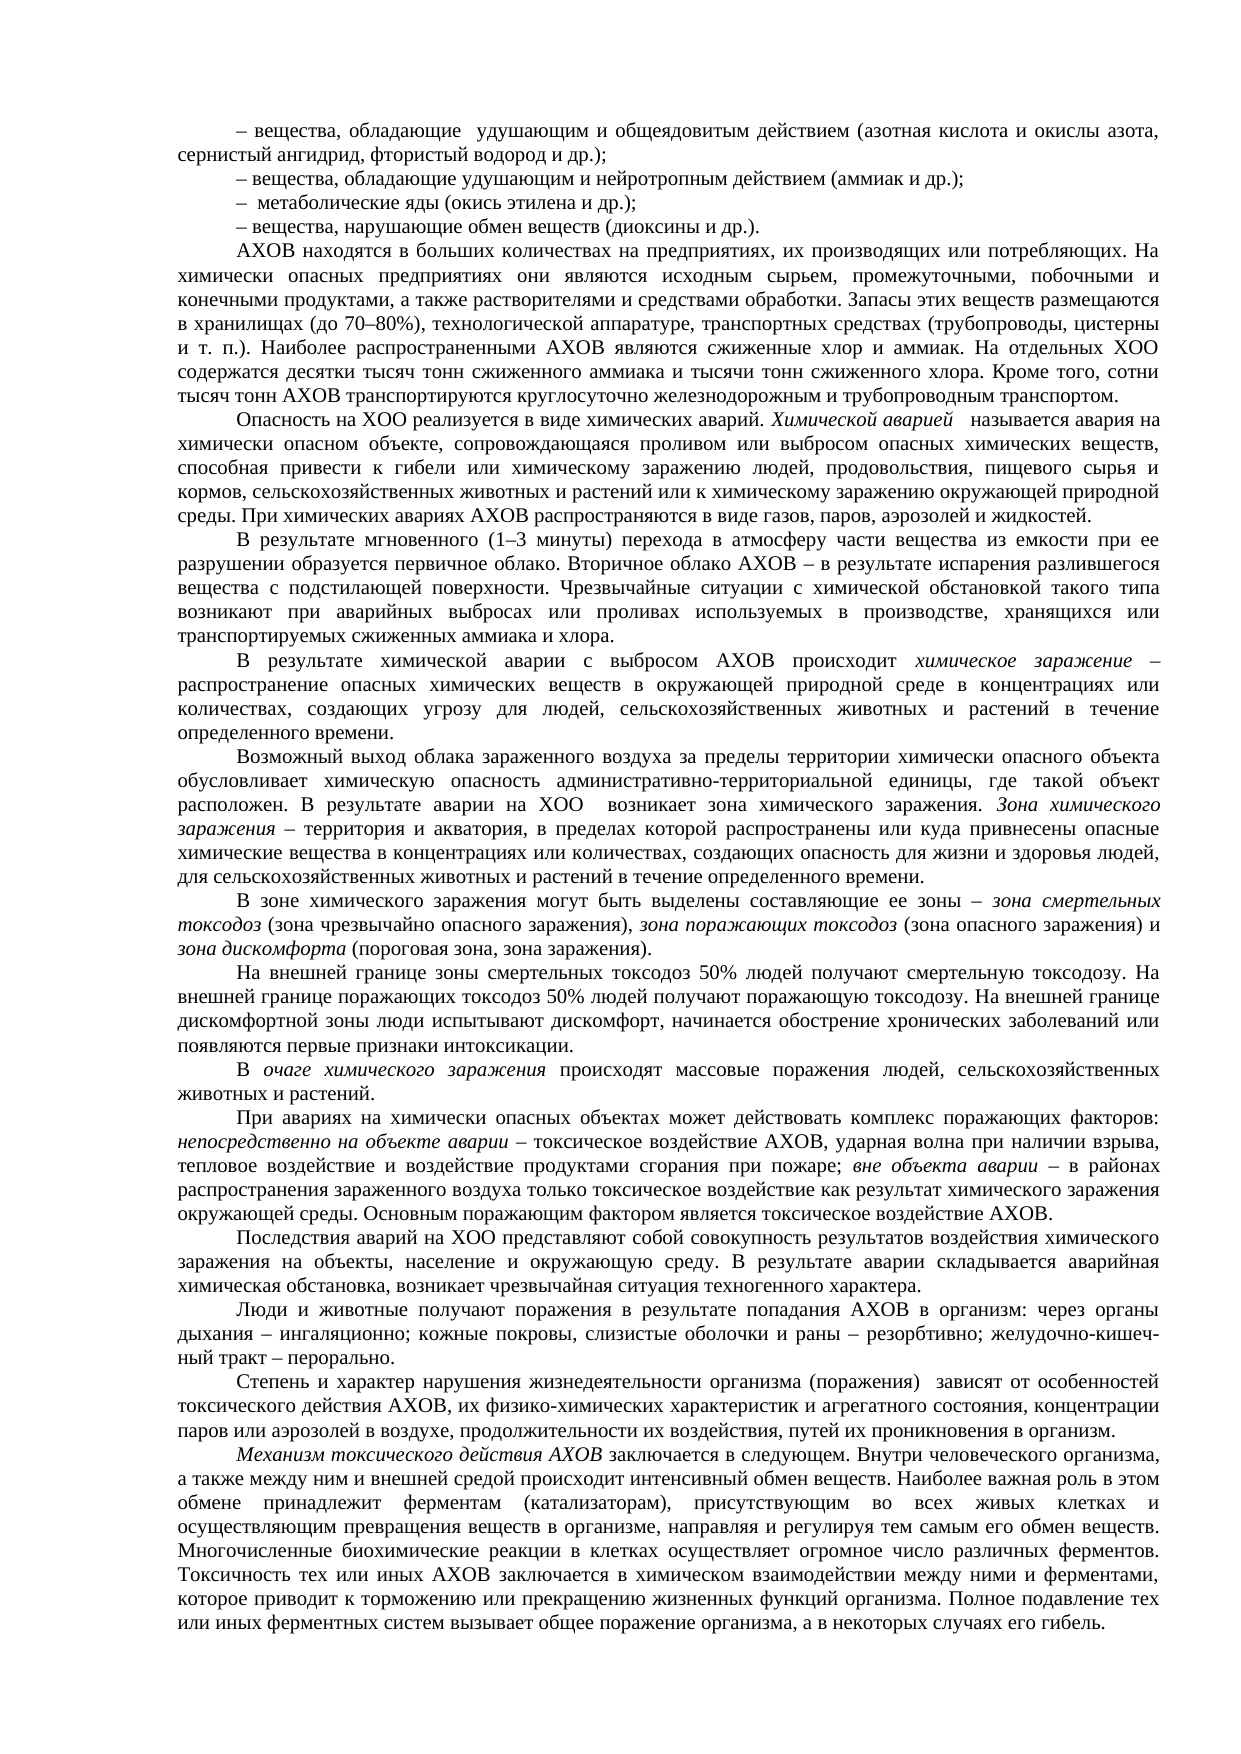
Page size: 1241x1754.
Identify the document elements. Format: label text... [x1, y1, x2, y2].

text – метаболические яды (окись этилена и др.); [177, 190, 1161, 214]
text В результате мгновенного (1–3 минуты) перехода в атмосферу части вещества из емкости при ее разрушении образуется первичное облако. Вторичное облако АХОВ – в результате испарения разлившегося вещества с подстилающей поверхности. Чрезвычайные ситуации с химической обстановкой такого типа возникают при аварийных выбросах или проливах используемых в производстве, хранящихся или транспортируемых сжиженных аммиака и хлора. [177, 527, 1161, 647]
text Люди и животные получают поражения в результате попадания АХОВ в организм: через органы дыхания – ингаляционно; кожные покровы, слизистые оболочки и раны – резорбтивно; желудочно-кишеч-ный тракт – перорально. [177, 1297, 1161, 1369]
text На внешней границе зоны смертельных токсодоз 50% людей получают смертельную токсодозу. На внешней границе поражающих токсодоз 50% людей получают поражающую токсодозу. На внешней границе дискомфортной зоны люди испытывают дискомфорт, начинается обострение хронических заболеваний или появляются первые признаки интоксикации. [177, 960, 1161, 1057]
text В очаге химического заражения происходят массовые поражения людей, сельскохозяйственных животных и растений. [177, 1057, 1161, 1105]
text В результате химической аварии с выбросом АХОВ происходит химическое заражение – распространение опасных химических веществ в окружающей природной среде в концентрациях или количествах, создающих угрозу для людей, сельскохозяйственных животных и растений в течение определенного времени. [177, 647, 1161, 744]
text В зоне химического заражения могут быть выделены составляющие ее зоны – зона смертельных токсодоз (зона чрезвычайно опасного заражения), зона поражающих токсодоз (зона опасного заражения) и зона дискомфорта (пороговая зона, зона заражения). [177, 888, 1161, 960]
text – вещества, нарушающие обмен веществ (диоксины и др.). [177, 214, 1161, 238]
text При авариях на химически опасных объектах может действовать комплекс поражающих факторов: непосредственно на объекте аварии – токсическое воздействие АХОВ, ударная волна при наличии взрыва, тепловое воздействие и воздействие продуктами сгорания при пожаре; вне объекта аварии – в районах распространения зараженного воздуха только токсическое воздействие как результат химического заражения окружающей среды. Основным поражающим фактором является токсическое воздействие АХОВ. [177, 1105, 1161, 1225]
text Механизм токсического действия АХОВ заключается в следующем. Внутри человеческого организма, а также между ним и внешней средой происходит интенсивный обмен веществ. Наиболее важная роль в этом обмене принадлежит ферментам (катализаторам), присутствующим во всех живых клетках и осуществляющим превращения веществ в организме, направляя и регулируя тем самым его обмен веществ. Многочисленные биохимические реакции в клетках осуществляет огромное число различных ферментов. Токсичность тех или иных АХОВ заключается в химическом взаимодействии между ними и ферментами, которое приводит к торможению или прекращению жизненных функций организма. Полное подавление тех или иных ферментных систем вызывает общее поражение организма, а в некоторых случаях его гибель. [177, 1442, 1161, 1634]
text АХОВ находятся в больших количествах на предприятиях, их производящих или потребляющих. На химически опасных предприятиях они являются исходным сырьем, промежуточными, побочными и конечными продуктами, а также растворителями и средствами обработки. Запасы этих веществ размещаются в хранилищах (до 70–80%), технологической аппаратуре, транспортных средствах (трубопроводы, цистерны и т. п.). Наиболее распространенными АХОВ являются сжиженные хлор и аммиак. На отдельных ХОО содержатся десятки тысяч тонн сжиженного аммиака и тысячи тонн сжиженного хлора. Кроме того, сотни тысяч тонн АХОВ транспортируются круглосуточно железнодорожным и трубопроводным транспортом. [177, 238, 1161, 407]
text Опасность на ХОО реализуется в виде химических аварий. Химической аварией называется авария на химически опасном объекте, сопровождающаяся проливом или выбросом опасных химических веществ, способная привести к гибели или химическому заражению людей, продовольствия, пищевого сырья и кормов, сельскохозяйственных животных и растений или к химическому заражению окружающей природной среды. При химических авариях АХОВ распространяются в виде газов, паров, аэрозолей и жидкостей. [177, 407, 1161, 527]
text Последствия аварий на ХОО представляют собой совокупность результатов воздействия химического заражения на объекты, население и окружающую среду. В результате аварии складывается аварийная химическая обстановка, возникает чрезвычайная ситуация техногенного характера. [177, 1225, 1161, 1297]
text Возможный выход облака зараженного воздуха за пределы территории химически опасного объекта обусловливает химическую опасность административно-территориальной единицы, где такой объект расположен. В результате аварии на ХОО возникает зона химического заражения. Зона химического заражения – территория и акватория, в пределах которой распространены или куда привнесены опасные химические вещества в концентрациях или количествах, создающих опасность для жизни и здоровья людей, для сельскохозяйственных животных и растений в течение определенного времени. [177, 744, 1161, 888]
text Степень и характер нарушения жизнедеятельности организма (поражения) зависят от особенностей токсического действия АХОВ, их физико-химических характеристик и агрегатного состояния, концентрации паров или аэрозолей в воздухе, продолжительности их воздействия, путей их проникновения в организм. [177, 1369, 1161, 1442]
text – вещества, обладающие удушающим и нейротропным действием (аммиак и др.); [177, 166, 1161, 190]
text – вещества, обладающие удушающим и общеядовитым действием (азотная кислота и окислы азота, сернистый ангидрид, фтористый водород и др.); [177, 118, 1161, 166]
